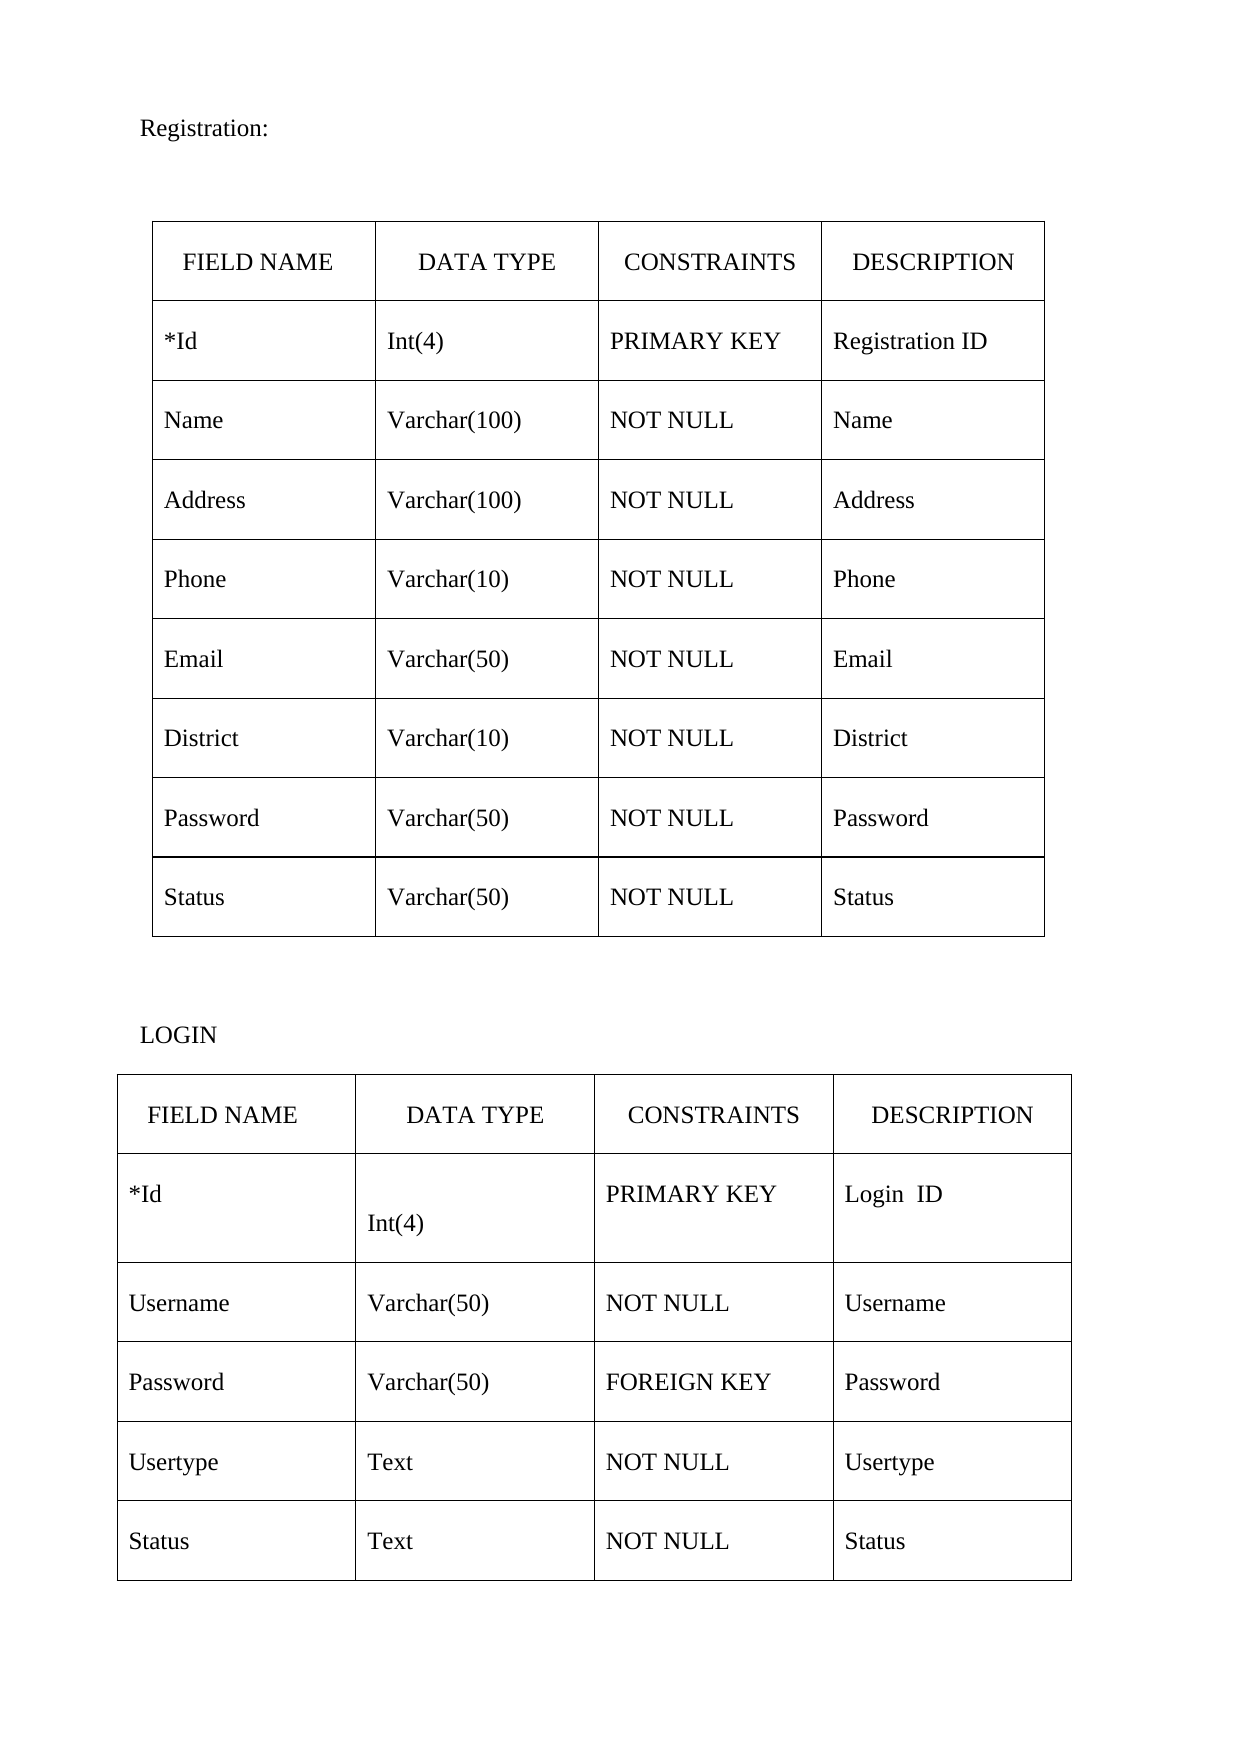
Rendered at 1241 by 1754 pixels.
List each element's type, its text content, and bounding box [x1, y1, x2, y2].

table_cell Status [822, 858, 1044, 936]
text Registration: [139, 113, 1107, 142]
table_header DATA TYPE [376, 222, 598, 300]
table_cell Username [118, 1263, 355, 1341]
table_cell Usertype [118, 1422, 355, 1500]
table_cell *Id [153, 301, 375, 379]
table_cell Varchar(50) [376, 858, 598, 936]
table_cell Login ID [834, 1154, 1071, 1262]
table_cell PRIMARY KEY [599, 301, 821, 379]
table_cell NOT NULL [599, 778, 821, 856]
table_cell Int(4) [376, 301, 598, 379]
table_cell Password [118, 1342, 355, 1421]
table_cell NOT NULL [595, 1263, 833, 1341]
table_cell NOT NULL [599, 381, 821, 459]
table_cell District [153, 699, 375, 777]
table_cell Address [153, 460, 375, 538]
table_cell Varchar(50) [376, 778, 598, 856]
table_cell Varchar(100) [376, 381, 598, 459]
table_cell Password [153, 778, 375, 856]
table_cell Text [356, 1501, 594, 1579]
table_cell Registration ID [822, 301, 1044, 379]
table_cell Password [822, 778, 1044, 856]
table_cell Varchar(50) [356, 1342, 594, 1421]
table_cell Name [153, 381, 375, 459]
table_cell Varchar(100) [376, 460, 598, 538]
table_cell NOT NULL [599, 699, 821, 777]
table_header DESCRIPTION [822, 222, 1044, 300]
table_cell Email [153, 619, 375, 697]
table_cell Username [834, 1263, 1071, 1341]
table_header DESCRIPTION [834, 1075, 1071, 1153]
table_cell Varchar(50) [376, 619, 598, 697]
table_cell Phone [822, 540, 1044, 618]
table_cell Usertype [834, 1422, 1071, 1500]
table_cell NOT NULL [595, 1422, 833, 1500]
table_cell Address [822, 460, 1044, 538]
table_cell FOREIGN KEY [595, 1342, 833, 1421]
table_header CONSTRAINTS [595, 1075, 833, 1153]
table_cell Status [118, 1501, 355, 1579]
table_cell Name [822, 381, 1044, 459]
table_cell *Id [118, 1154, 355, 1262]
table_header FIELD NAME [153, 222, 375, 300]
table_cell Phone [153, 540, 375, 618]
text LOGIN [139, 1020, 1107, 1049]
table_cell NOT NULL [599, 540, 821, 618]
table_cell Varchar(50) [356, 1263, 594, 1341]
table_cell Password [834, 1342, 1071, 1421]
table_header DATA TYPE [356, 1075, 594, 1153]
table_cell NOT NULL [599, 460, 821, 538]
table_header CONSTRAINTS [599, 222, 821, 300]
table_cell Text [356, 1422, 594, 1500]
table_cell Int(4) [356, 1154, 594, 1262]
table_cell NOT NULL [595, 1501, 833, 1579]
table_cell NOT NULL [599, 858, 821, 936]
table_header FIELD NAME [118, 1075, 355, 1153]
table_cell Email [822, 619, 1044, 697]
table_cell NOT NULL [599, 619, 821, 697]
table_cell Varchar(10) [376, 699, 598, 777]
table_cell PRIMARY KEY [595, 1154, 833, 1262]
table_cell Varchar(10) [376, 540, 598, 618]
table_cell District [822, 699, 1044, 777]
table_cell Status [834, 1501, 1071, 1579]
table_cell Status [153, 858, 375, 936]
